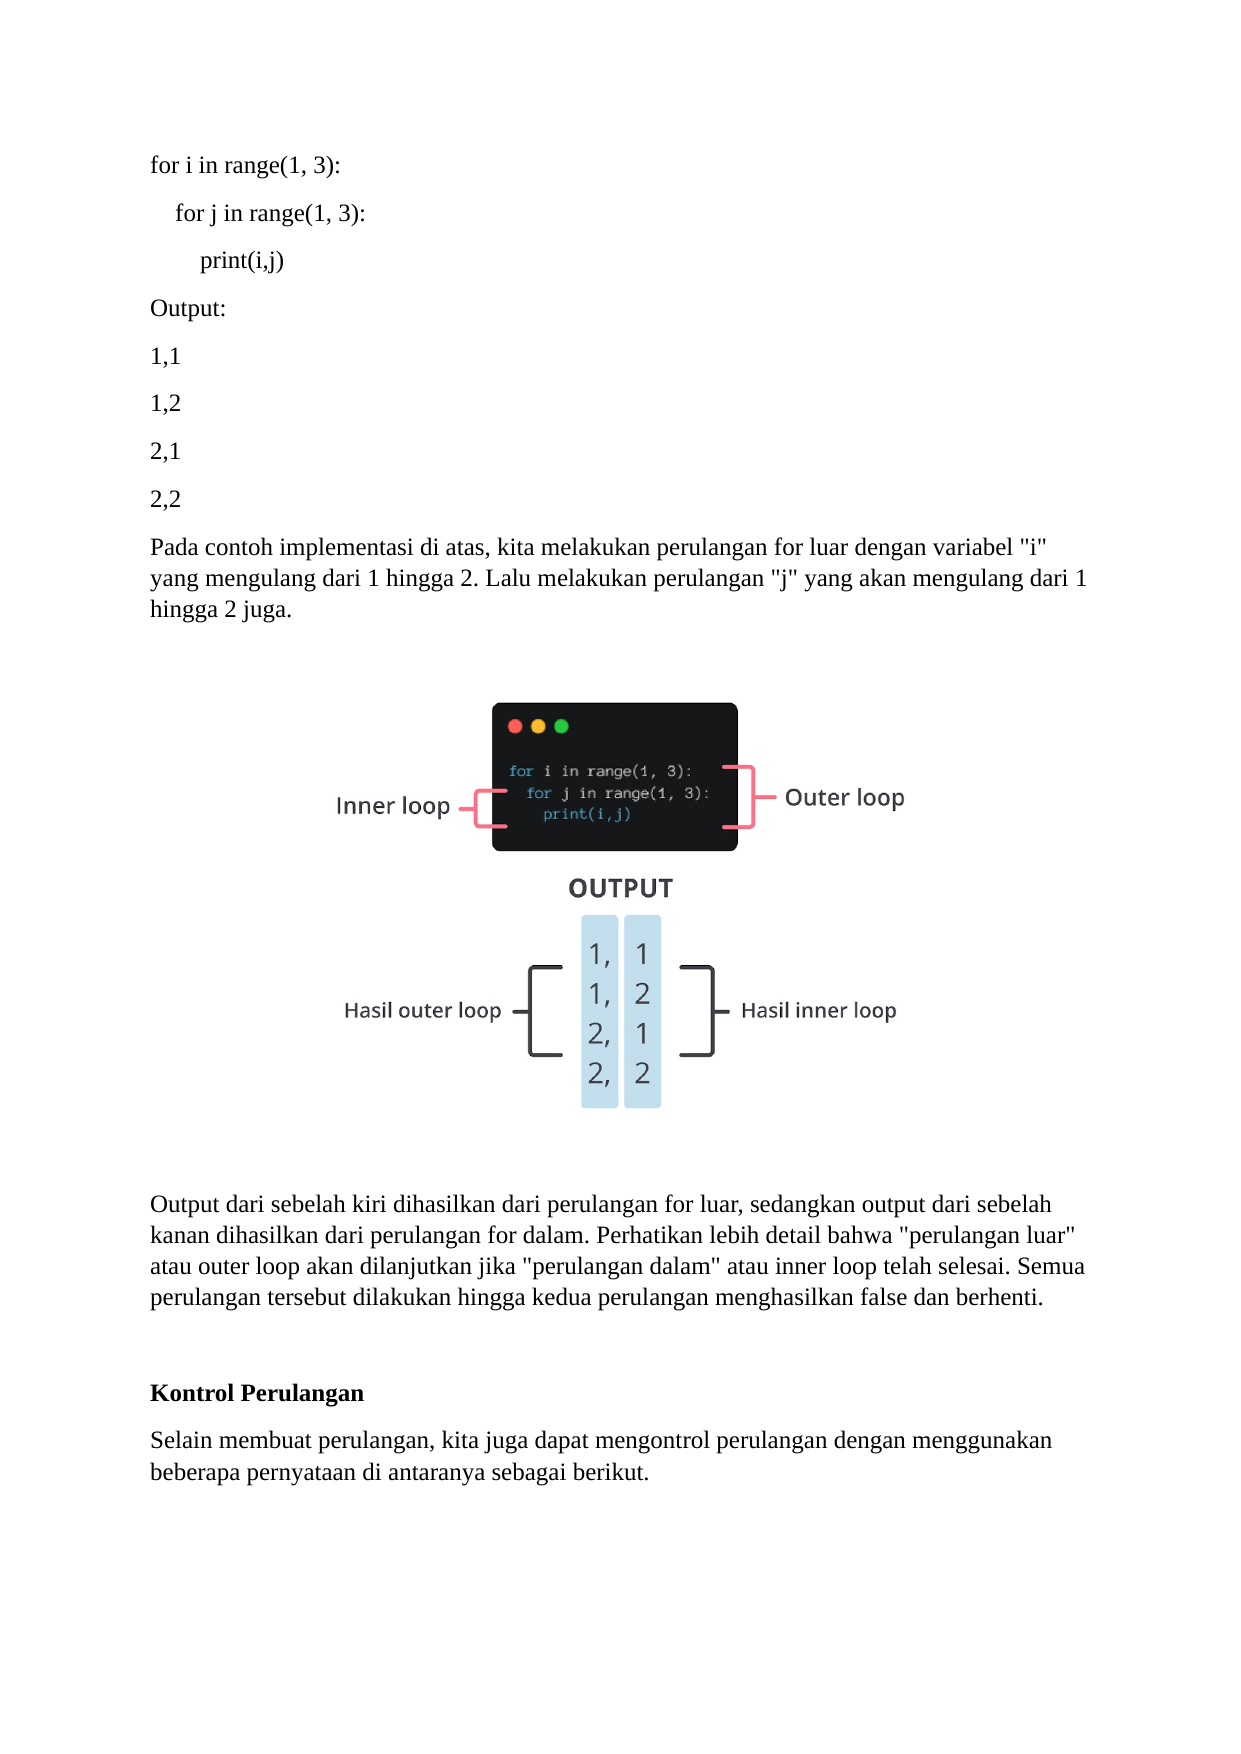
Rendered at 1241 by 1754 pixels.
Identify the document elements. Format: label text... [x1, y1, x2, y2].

text for j in range(1, 3): [150, 198, 1090, 226]
text 1,1 [150, 341, 1090, 369]
text 1,2 [150, 388, 1090, 417]
picture [150, 641, 1091, 1171]
text Output dari sebelah kiri dihasilkan dari perulangan for luar, sedangkan output dari sebelah kanan dihasilkan dari perulangan for dalam. Perhatikan lebih detail bahwa "perulangan luar" atau outer loop akan dilanjutkan jika "perulangan dalam" atau inner loop telah selesai. Semua perulangan tersebut dilakukan hingga kedua perulangan menghasilkan false dan berhenti. [150, 1189, 1090, 1311]
text Selain membuat perulangan, kita juga dapat mengontrol perulangan dengan menggunakan beberapa pernyataan di antaranya sebagai berikut. [150, 1426, 1090, 1485]
text Output: [150, 293, 1090, 322]
text 2,1 [150, 436, 1090, 465]
text Kontrol Perulangan [150, 1378, 1090, 1407]
text 2,2 [150, 484, 1090, 513]
text for i in range(1, 3): [150, 150, 1090, 179]
text print(i,j) [150, 245, 1090, 274]
text Pada contoh implementasi di atas, kita melakukan perulangan for luar dengan variabel "i" yang mengulang dari 1 hingga 2. Lalu melakukan perulangan "j" yang akan mengulang dari 1 hingga 2 juga. [150, 532, 1090, 622]
